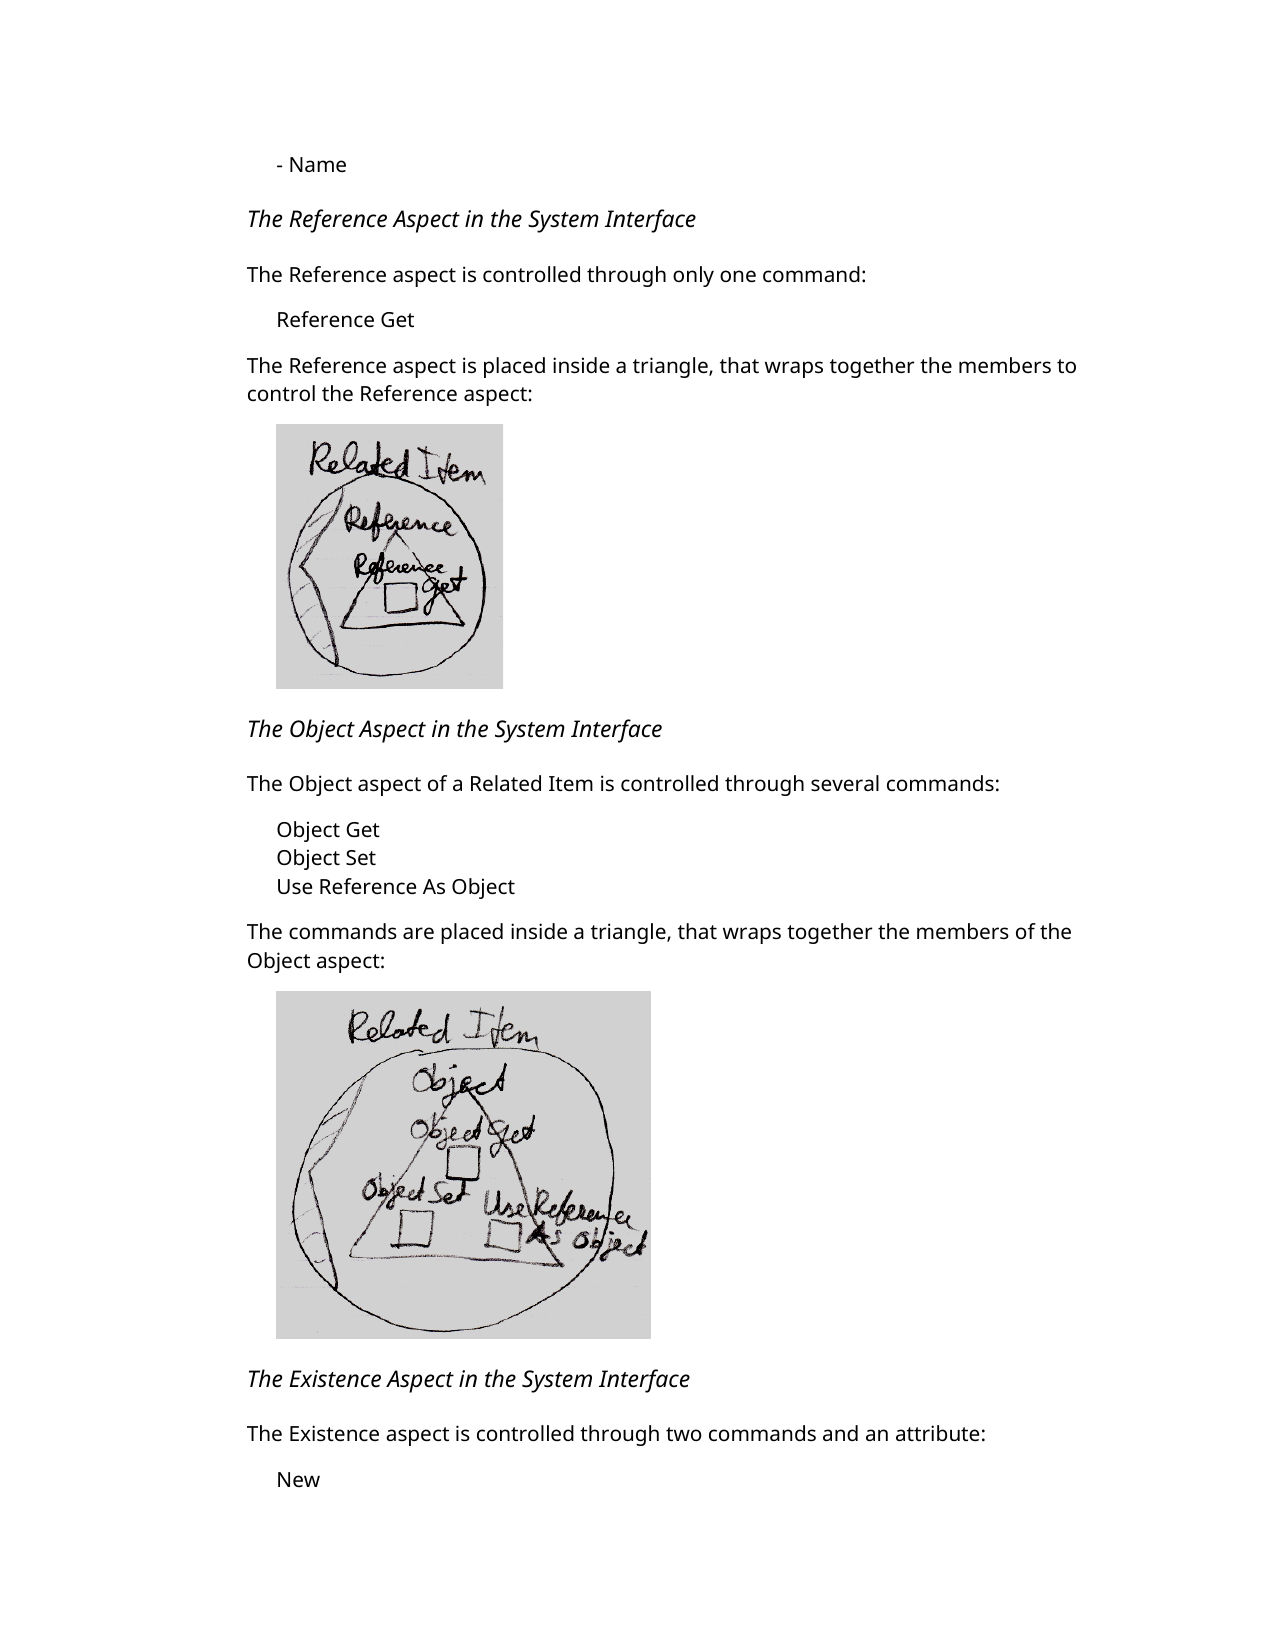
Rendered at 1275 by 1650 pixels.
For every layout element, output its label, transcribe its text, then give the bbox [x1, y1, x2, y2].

subtitle The Existence Aspect in the System Interface [247, 1363, 1087, 1394]
text - Name [276, 150, 1087, 178]
text Use Reference As Object [276, 872, 1087, 900]
text The Object aspect of a Related Item is controlled through several commands: [247, 769, 1087, 798]
subtitle The Reference Aspect in the System Interface [247, 203, 1087, 235]
text The commands are placed inside a triangle, that wraps together the members of the Object aspect: [247, 917, 1087, 974]
picture [276, 424, 504, 689]
picture [276, 991, 651, 1339]
text New [276, 1465, 1087, 1493]
text Object Get [276, 815, 1087, 843]
text Reference Get [276, 305, 1087, 334]
text The Existence aspect is controlled through two commands and an attribute: [247, 1419, 1087, 1448]
text Object Set [276, 843, 1087, 872]
text The Reference aspect is controlled through only one command: [247, 260, 1087, 288]
text The Reference aspect is placed inside a triangle, that wraps together the members to control the Reference aspect: [247, 351, 1087, 408]
subtitle The Object Aspect in the System Interface [247, 713, 1087, 744]
